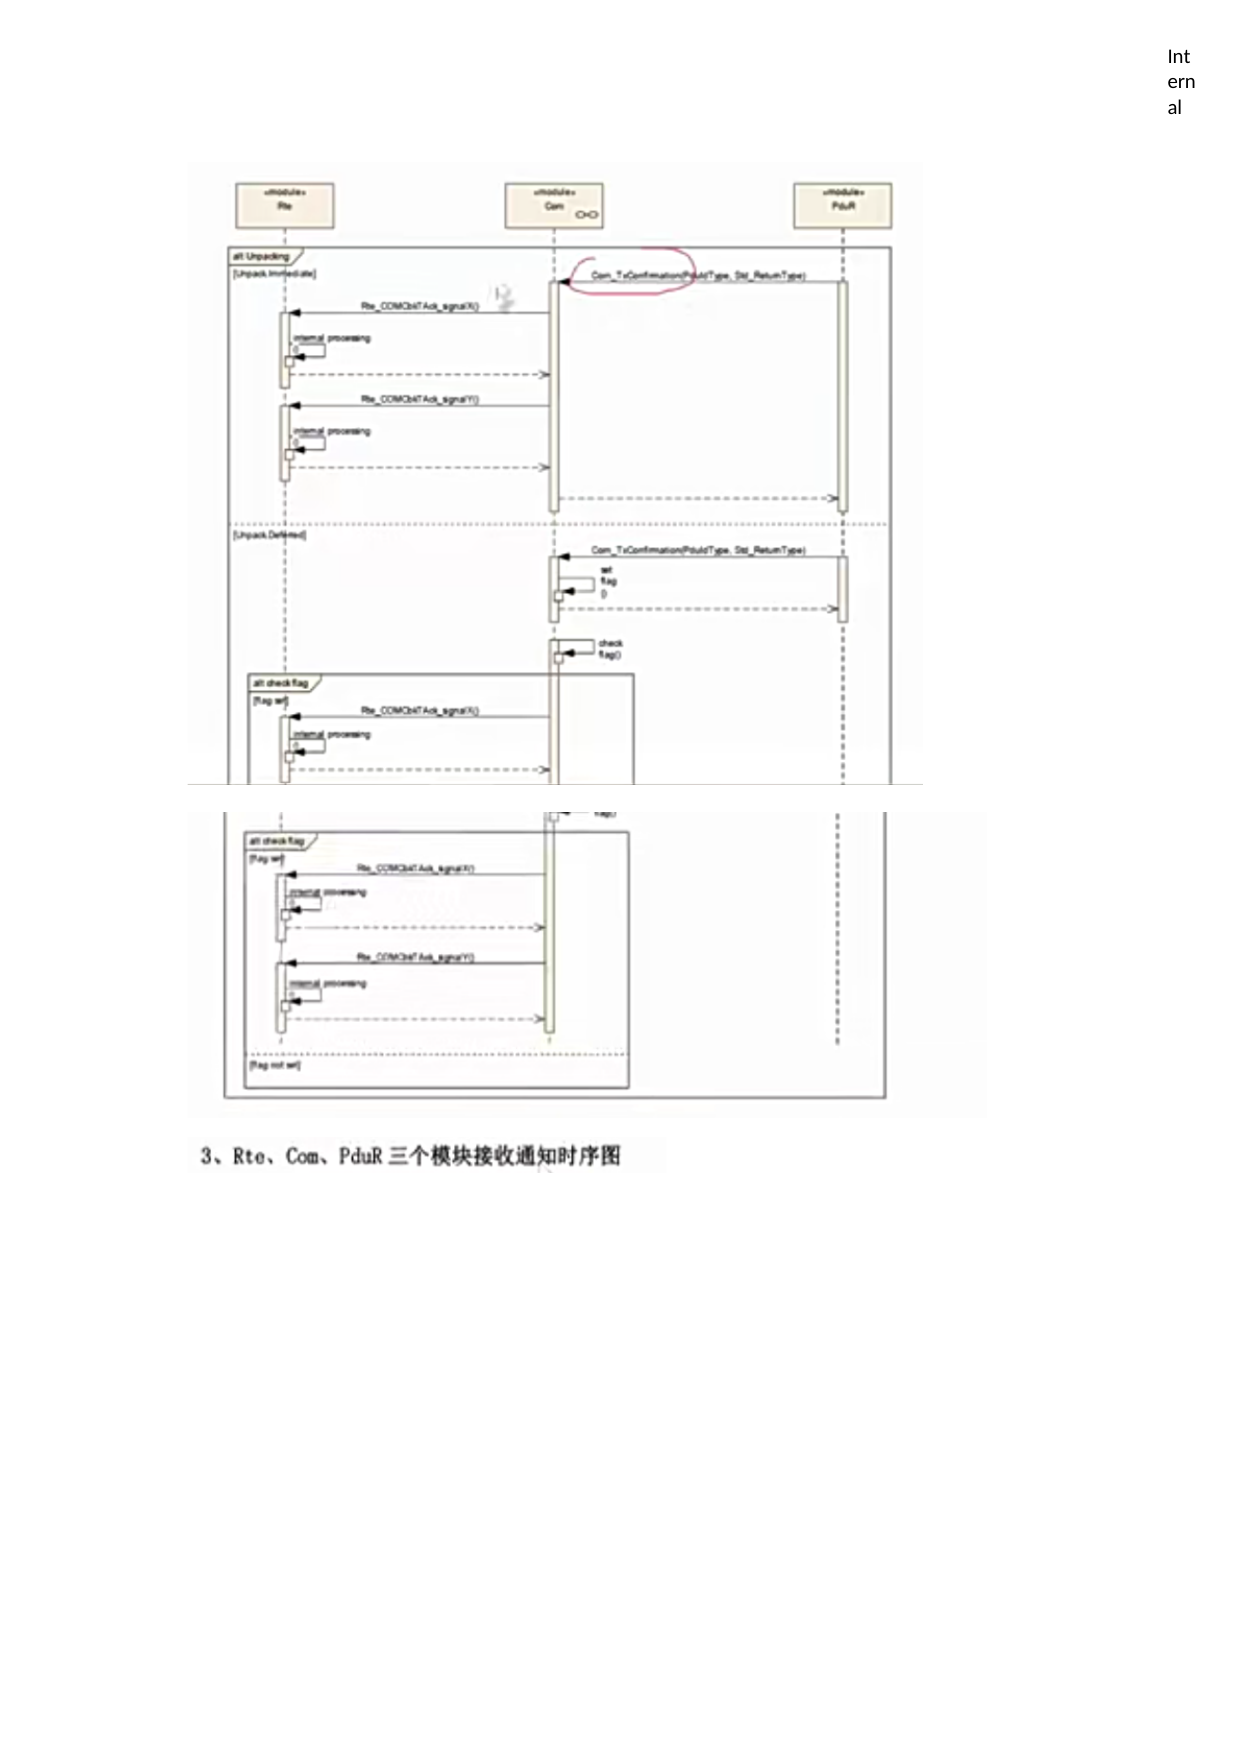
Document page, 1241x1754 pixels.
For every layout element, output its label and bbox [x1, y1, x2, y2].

picture [187, 162, 923, 785]
picture [187, 812, 987, 1118]
picture [187, 1137, 667, 1173]
